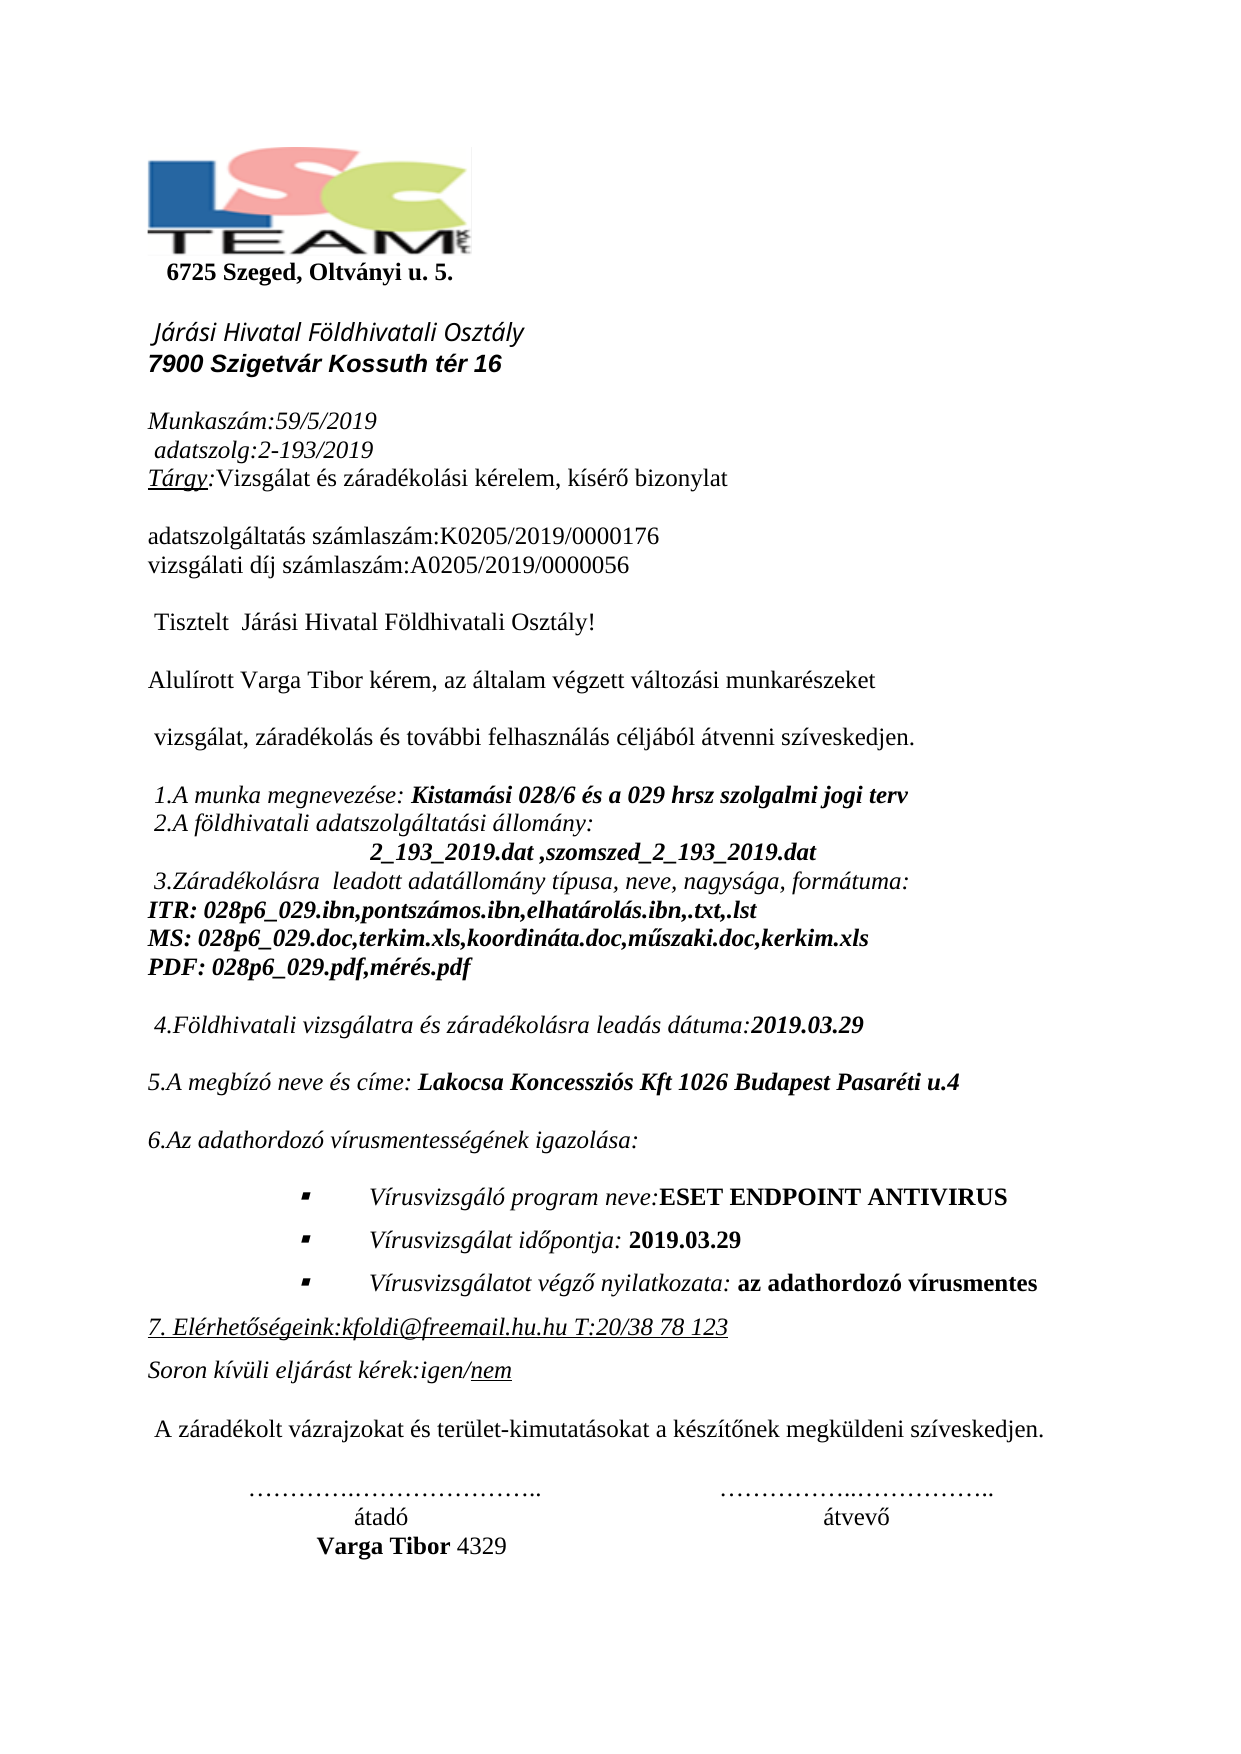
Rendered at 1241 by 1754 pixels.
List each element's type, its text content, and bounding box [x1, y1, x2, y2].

text 4.Földhivatali vizsgálatra és záradékolásra leadás dátuma:2019.03.29 [148, 1010, 1093, 1038]
list Vírusvizsgálatot végző nyilatkozata: az adathordozó vírusmentes [260, 1268, 1093, 1297]
text Munkaszám:59/5/2019 [148, 406, 1093, 435]
text vizsgálat, záradékolás és további felhasználás céljából átvenni szíveskedjen. [148, 722, 1093, 751]
text 5.A megbízó neve és címe: Lakocsa Koncessziós Kft 1026 Budapest Pasaréti u.4 [148, 1067, 1093, 1096]
text 1.A munka megnevezése: Kistamási 028/6 és a 029 hrsz szolgalmi jogi terv [148, 780, 1093, 808]
text átadó átvevő [223, 1502, 1093, 1531]
text 2_193_2019.dat ,szomszed_2_193_2019.dat [370, 837, 1093, 866]
text Alulírott Varga Tibor kérem, az általam végzett változási munkarészeket [148, 665, 1093, 693]
text A záradékolt vázrajzokat és terület-kimutatásokat a készítőnek megküldeni szíveskedjen. [148, 1414, 1093, 1443]
text Soron kívüli eljárást kérek:igen/nem [148, 1355, 1093, 1383]
text 7900 Szigetvár Kossuth tér 16 [148, 348, 1093, 377]
text 6.Az adathordozó vírusmentességének igazolása: [148, 1125, 1093, 1153]
text Tisztelt Járási Hivatal Földhivatali Osztály! [148, 607, 1093, 636]
list Vírusvizsgáló program neve:ESET ENDPOINT ANTIVIRUS [260, 1182, 1093, 1211]
text adatszolg:2-193/2019 [148, 435, 1093, 463]
text 2.A földhivatali adatszolgáltatási állomány: [148, 808, 1093, 837]
text 3.Záradékolásra leadott adatállomány típusa, neve, nagysága, formátuma: [148, 866, 1093, 895]
text ………….………………….. ……………..…………….. [148, 1473, 1093, 1502]
text 6725 Szeged, Oltványi u. 5. [148, 257, 1093, 286]
text Tárgy:Vizsgálat és záradékolási kérelem, kísérő bizonylat [148, 463, 1093, 492]
text ITR: 028p6_029.ibn,pontszámos.ibn,elhatárolás.ibn,.txt,.lst [148, 895, 1093, 923]
text MS: 028p6_029.doc,terkim.xls,koordináta.doc,műszaki.doc,kerkim.xls [148, 923, 1093, 952]
text Járási Hivatal Földhivatali Osztály [148, 314, 1093, 348]
text Varga Tibor 4329 [223, 1531, 1093, 1559]
text adatszolgáltatás számlaszám:K0205/2019/0000176 [148, 521, 1093, 550]
text 7. Elérhetőségeink:kfoldi@freemail.hu.hu T:20/38 78 123 [148, 1312, 1093, 1340]
text vizsgálati díj számlaszám:A0205/2019/0000056 [148, 550, 1093, 578]
text PDF: 028p6_029.pdf,mérés.pdf [148, 952, 1093, 981]
list Vírusvizsgálat időpontja: 2019.03.29 [260, 1225, 1093, 1254]
picture [147, 147, 475, 257]
